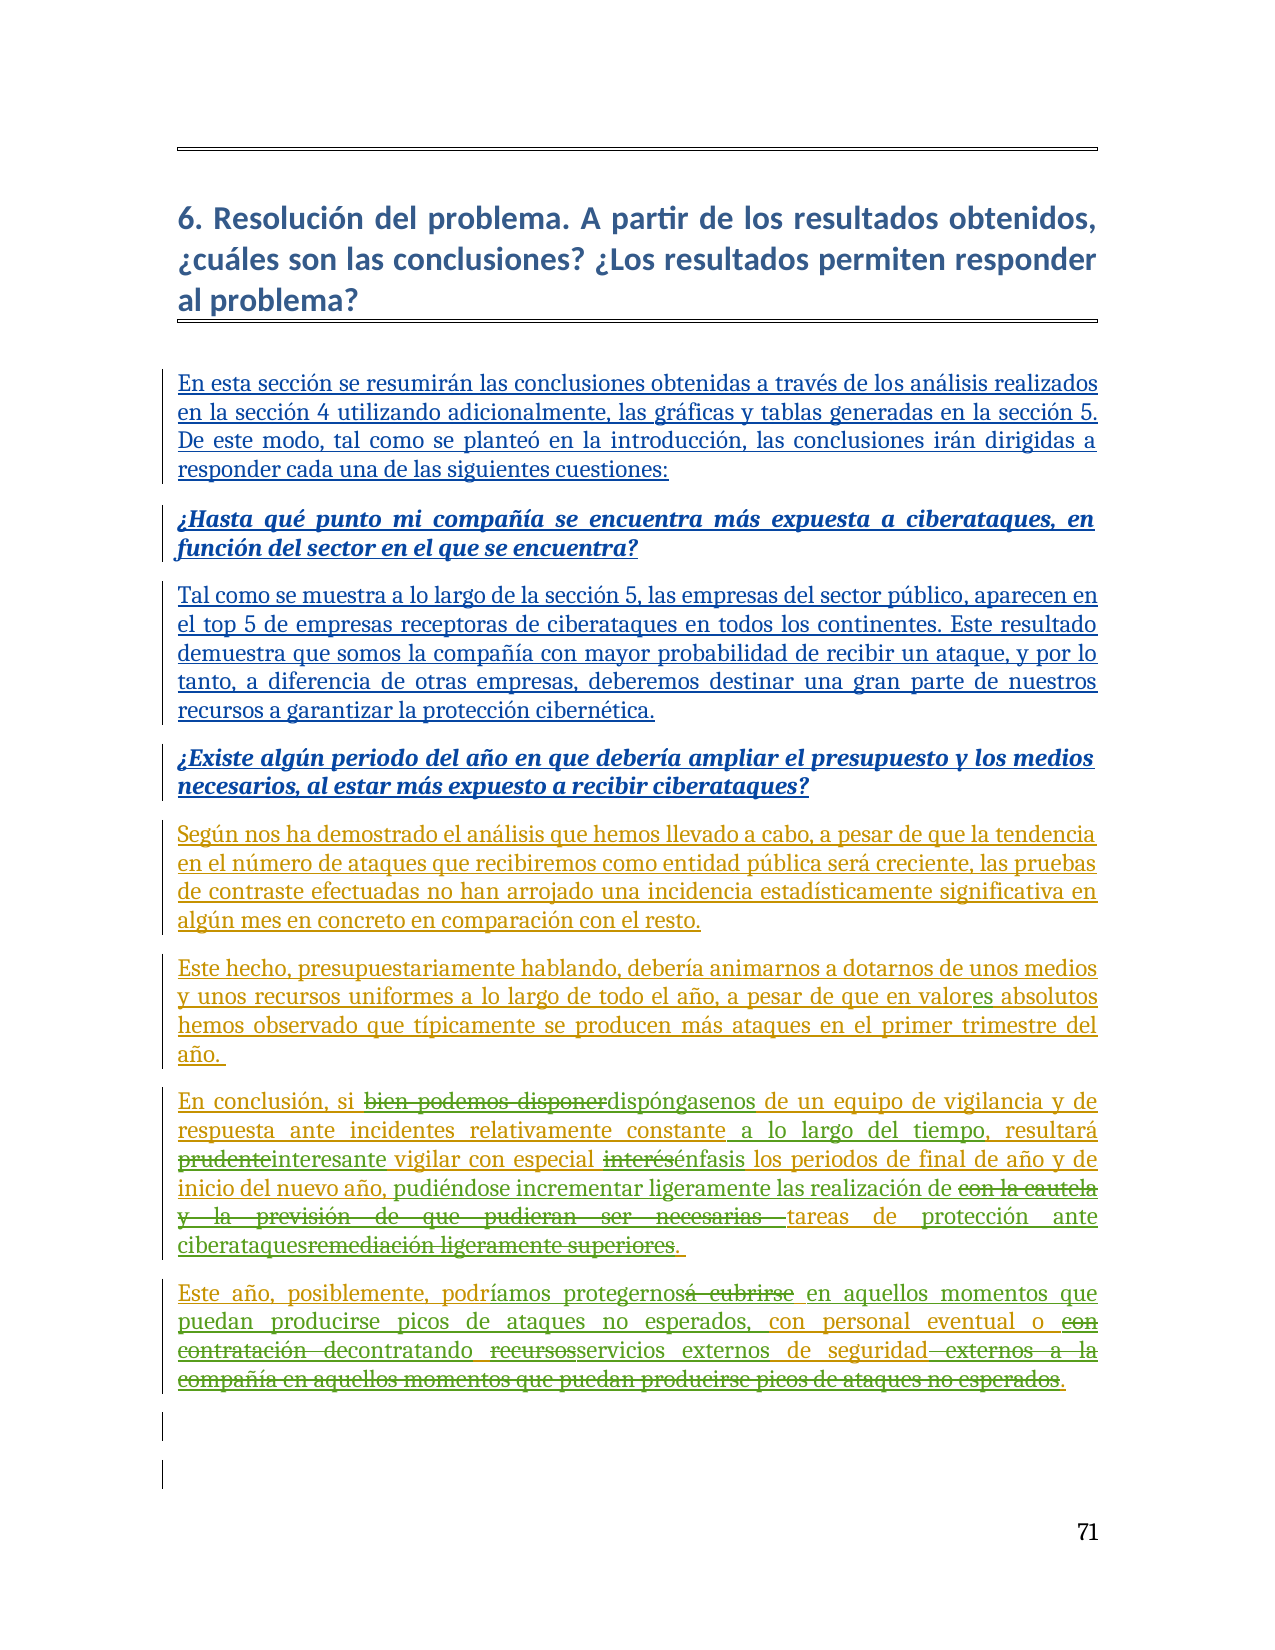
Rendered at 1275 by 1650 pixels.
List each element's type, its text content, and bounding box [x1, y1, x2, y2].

subtitle 6. Resolución del problema. A partir de los resultados obtenidos, ¿cuáles son las conclusiones? ¿Los resultados permiten responder al problema? [177, 197, 1098, 319]
